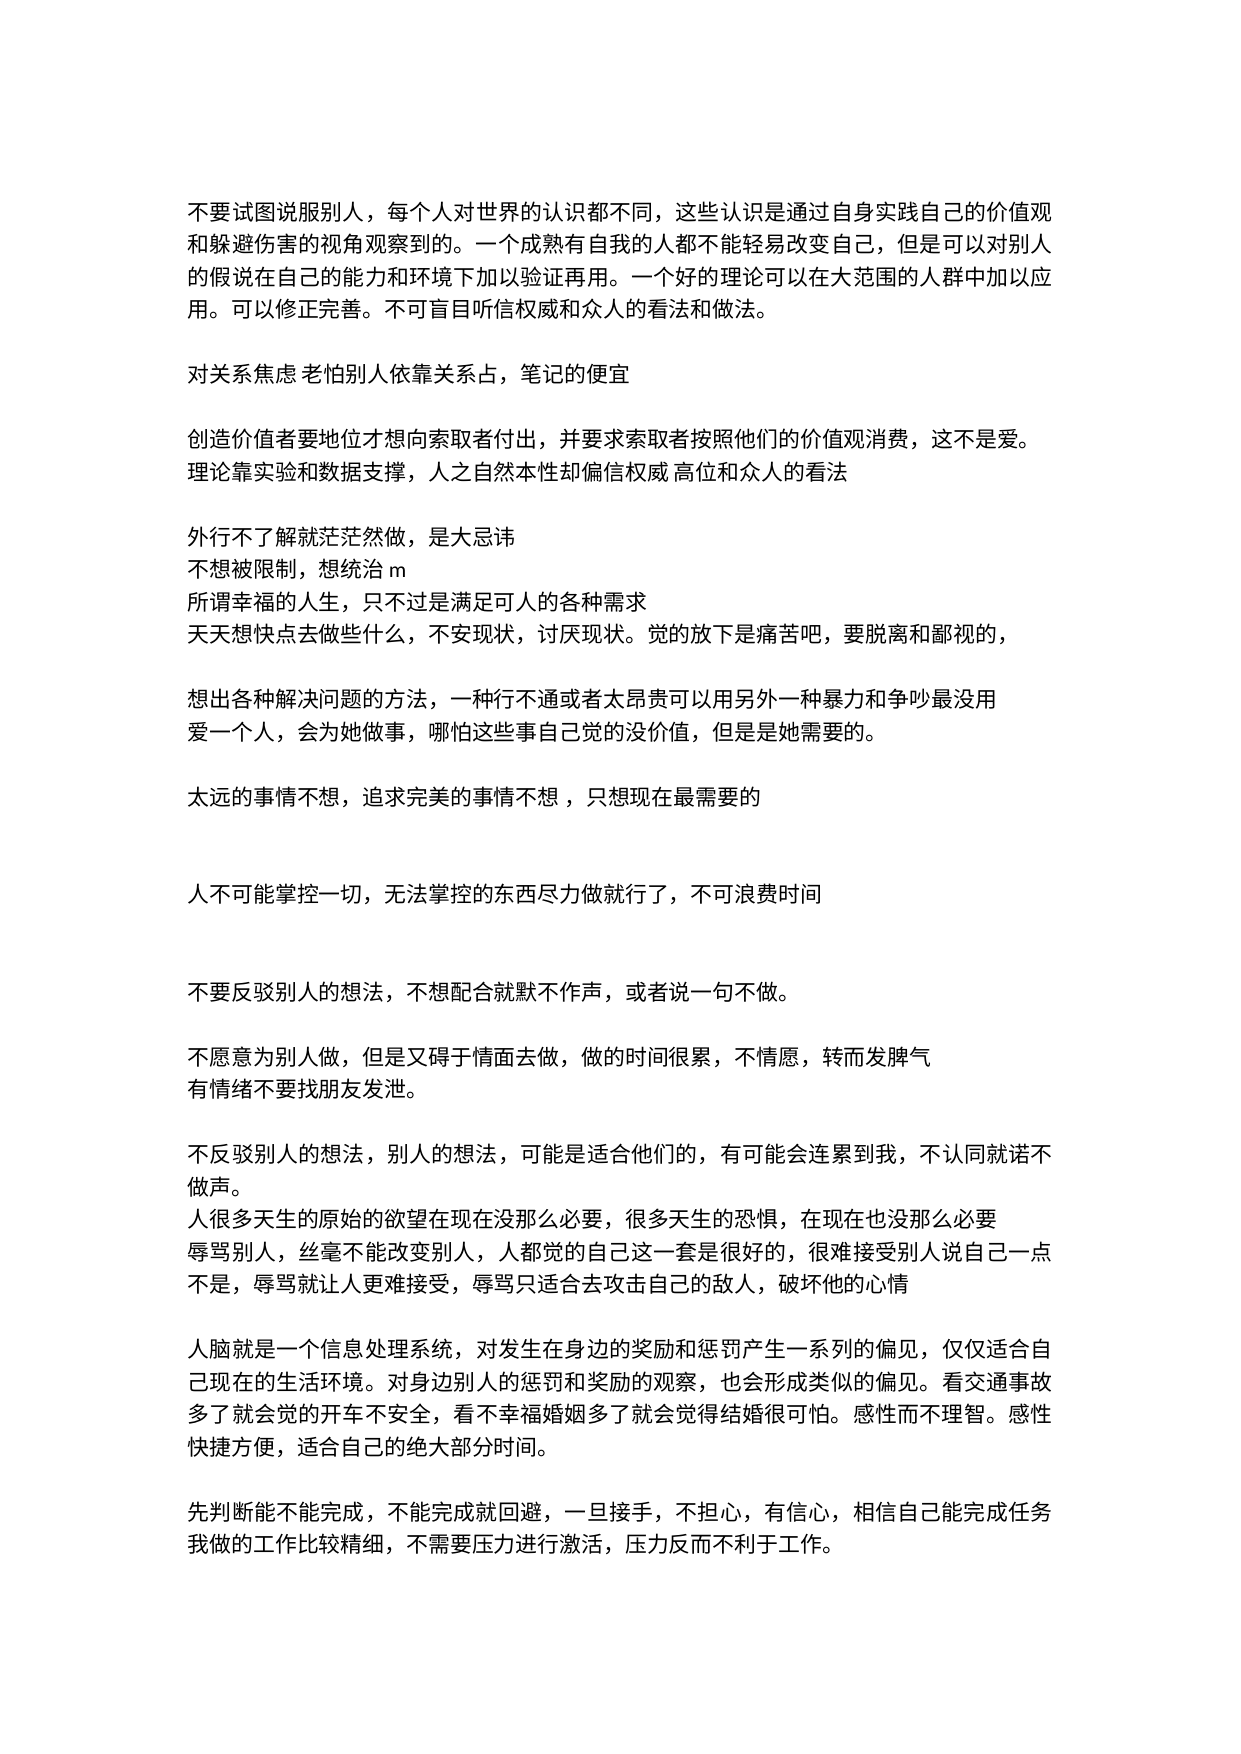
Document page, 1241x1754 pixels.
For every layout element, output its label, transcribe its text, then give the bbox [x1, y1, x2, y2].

text 不要试图说服别人，每个人对世界的认识都不同，这些认识是通过自身实践自己的价值观和躲避伤害的视角观察到的。一个成熟有自我的人都不能轻易改变自己，但是可以对别人的假说在自己的能力和环境下加以验证再用。一个好的理论可以在大范围的人群中加以应用。可以修正完善。不可盲目听信权威和众人的看法和做法。 [187, 194, 1053, 324]
text 理论靠实验和数据支撑，人之自然本性却偏信权威 高位和众人的看法 [187, 454, 1053, 487]
text 人脑就是一个信息处理系统，对发生在身边的奖励和惩罚产生一系列的偏见，仅仅适合自己现在的生活环境。对身边别人的惩罚和奖励的观察，也会形成类似的偏见。看交通事故多了就会觉的开车不安全，看不幸福婚姻多了就会觉得结婚很可怕。感性而不理智。感性快捷方便，适合自己的绝大部分时间。 [187, 1332, 1053, 1462]
text 太远的事情不想，追求完美的事情不想 ，只想现在最需要的 [187, 779, 1053, 812]
text 所谓幸福的人生，只不过是满足可人的各种需求 [187, 584, 1053, 617]
text 对关系焦虑 老怕别人依靠关系占，笔记的便宜 [187, 357, 1053, 389]
text 不愿意为别人做，但是又碍于情面去做，做的时间很累，不情愿，转而发脾气 [187, 1039, 1053, 1072]
text 不反驳别人的想法，别人的想法，可能是适合他们的，有可能会连累到我，不认同就诺不做声。 [187, 1137, 1053, 1202]
text 爱一个人，会为她做事，哪怕这些事自己觉的没价值，但是是她需要的。 [187, 714, 1053, 747]
text 天天想快点去做些什么，不安现状，讨厌现状。觉的放下是痛苦吧，要脱离和鄙视的， [187, 617, 1053, 649]
text 不想被限制，想统治m [187, 552, 1053, 584]
text 外行不了解就茫茫然做，是大忌讳 [187, 519, 1053, 552]
text 人不可能掌控一切，无法掌控的东西尽力做就行了，不可浪费时间 [187, 877, 1053, 909]
text 辱骂别人，丝毫不能改变别人，人都觉的自己这一套是很好的，很难接受别人说自己一点不是，辱骂就让人更难接受，辱骂只适合去攻击自己的敌人，破坏他的心情 [187, 1234, 1053, 1299]
text 不要反驳别人的想法，不想配合就默不作声，或者说一句不做。 [187, 974, 1053, 1007]
text 人很多天生的原始的欲望在现在没那么必要，很多天生的恐惧，在现在也没那么必要 [187, 1202, 1053, 1234]
text 有情绪不要找朋友发泄。 [187, 1072, 1053, 1104]
text 先判断能不能完成，不能完成就回避，一旦接手，不担心，有信心，相信自己能完成任务。我做的工作比较精细，不需要压力进行激活，压力反而不利于工作。 [187, 1494, 1053, 1559]
text 想出各种解决问题的方法，一种行不通或者太昂贵可以用另外一种暴力和争吵最没用 [187, 682, 1053, 714]
text 创造价值者要地位才想向索取者付出，并要求索取者按照他们的价值观消费，这不是爱。 [187, 422, 1053, 454]
